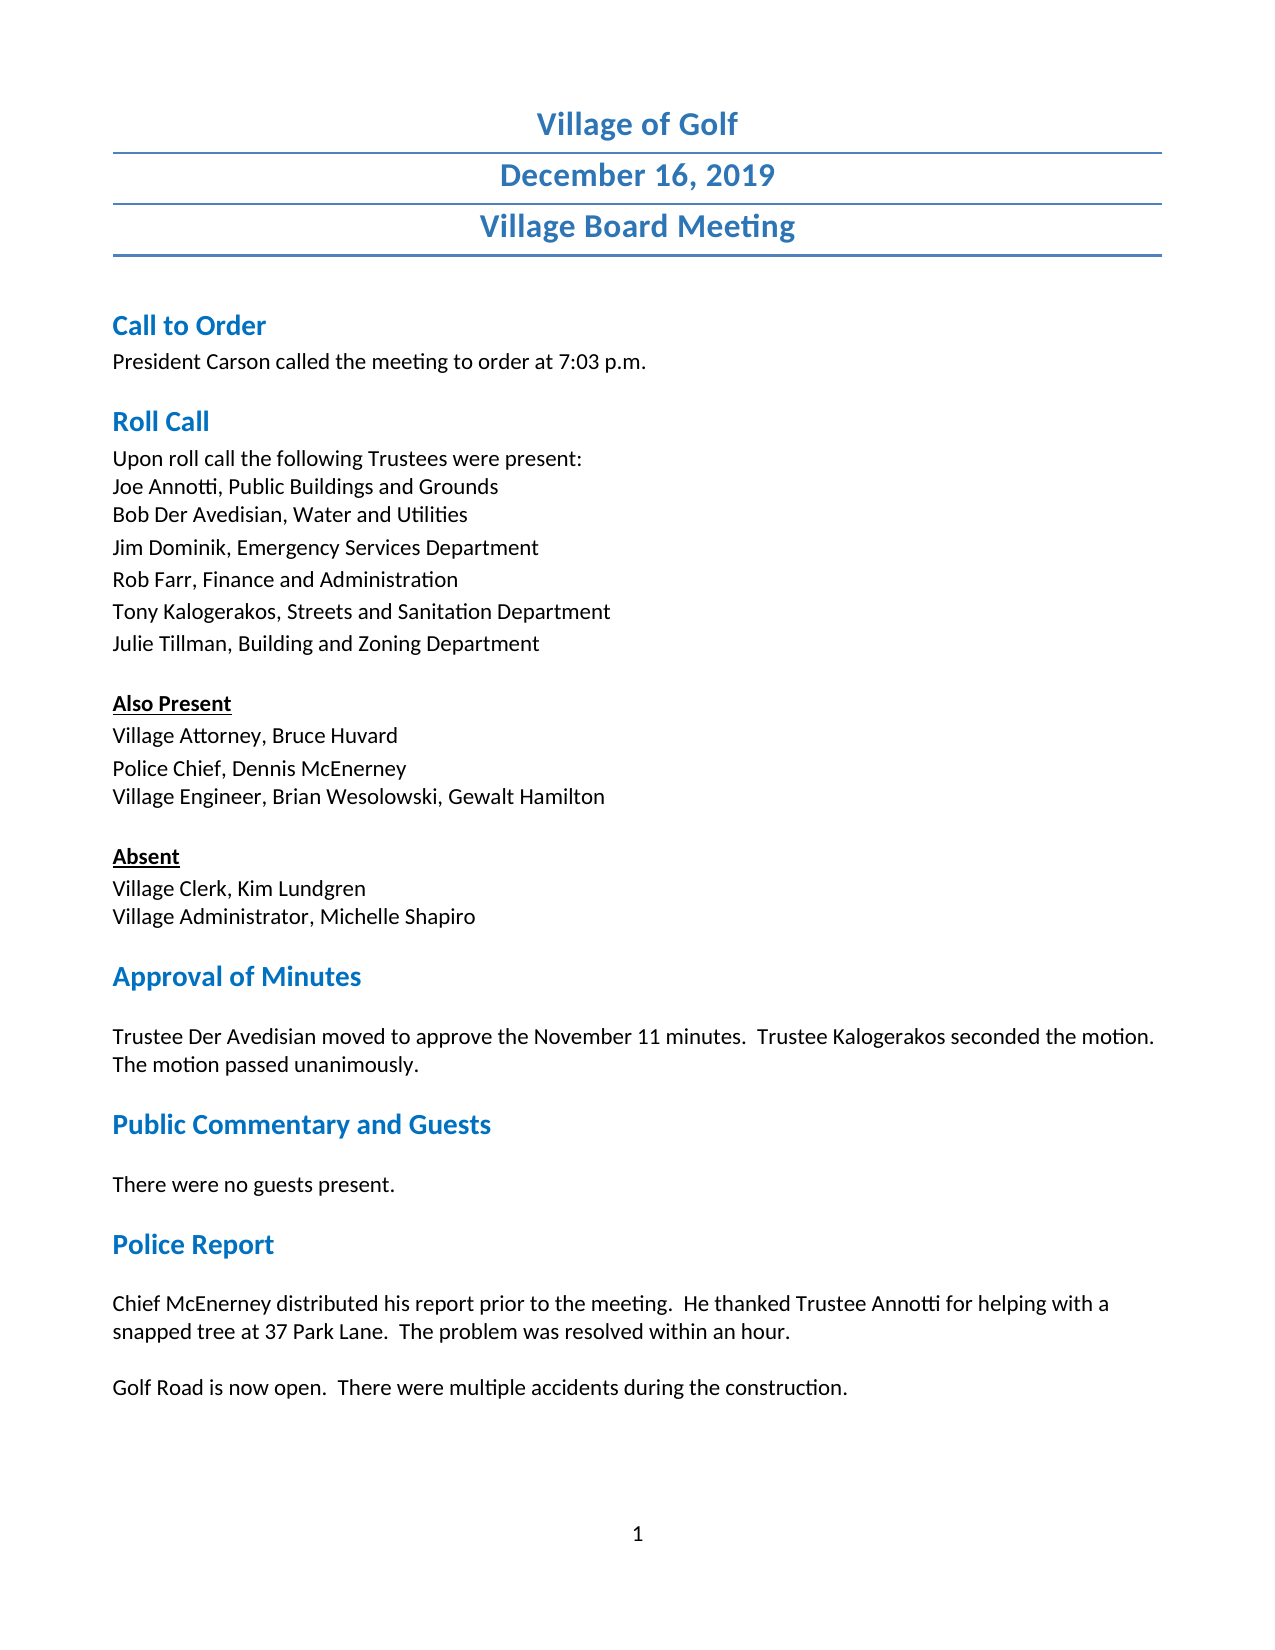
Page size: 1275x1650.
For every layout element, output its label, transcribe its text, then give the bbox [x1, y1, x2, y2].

text Trustee Der Avedisian moved to approve the November 11 minutes. Trustee Kalogerakos seconded the motion. The motion passed unanimously. [112, 1022, 1162, 1078]
subtitle Call to Order [112, 307, 1162, 342]
text Chief McEnerney distributed his report prior to the meeting. He thanked Trustee Annotti for helping with a snapped tree at 37 Park Lane. The problem was resolved within an hour. [112, 1289, 1162, 1345]
text Bob Der Avedisian, Water and Utilities [112, 501, 1162, 528]
text Julie Tillman, Building and Zoning Department [112, 629, 1162, 657]
text Tony Kalogerakos, Streets and Sanitation Department [112, 597, 1162, 625]
title Village of Golf [112, 103, 1162, 154]
text Village Administrator, Michelle Shapiro [112, 902, 1162, 930]
title December 16, 2019 [112, 154, 1162, 205]
text Village Engineer, Brian Wesolowski, Gewalt Hamilton [112, 782, 1162, 810]
text Also Present [112, 689, 1162, 717]
subtitle Approval of Minutes [112, 958, 1162, 994]
text Police Report [112, 1226, 1162, 1261]
text Joe Annotti, Public Buildings and Grounds [112, 472, 1162, 501]
text Absent [112, 842, 1162, 870]
subtitle Roll Call [112, 403, 1162, 439]
text Golf Road is now open. There were multiple accidents during the construction. [112, 1373, 1162, 1401]
text Village Attorney, Bruce Huvard [112, 722, 1162, 750]
text Upon roll call the following Trustees were present: [112, 444, 1162, 472]
text Public Commentary and Guests [112, 1106, 1162, 1142]
text Jim Dominik, Emergency Services Department [112, 533, 1162, 561]
text Police Chief, Dennis McEnerney [112, 754, 1162, 782]
title Village Board Meeting [112, 205, 1162, 257]
text Village Clerk, Kim Lundgren [112, 874, 1162, 902]
text Rob Farr, Finance and Administration [112, 565, 1162, 593]
text President Carson called the meeting to order at 7:03 p.m. [112, 347, 1162, 376]
text There were no guests present. [112, 1170, 1162, 1198]
